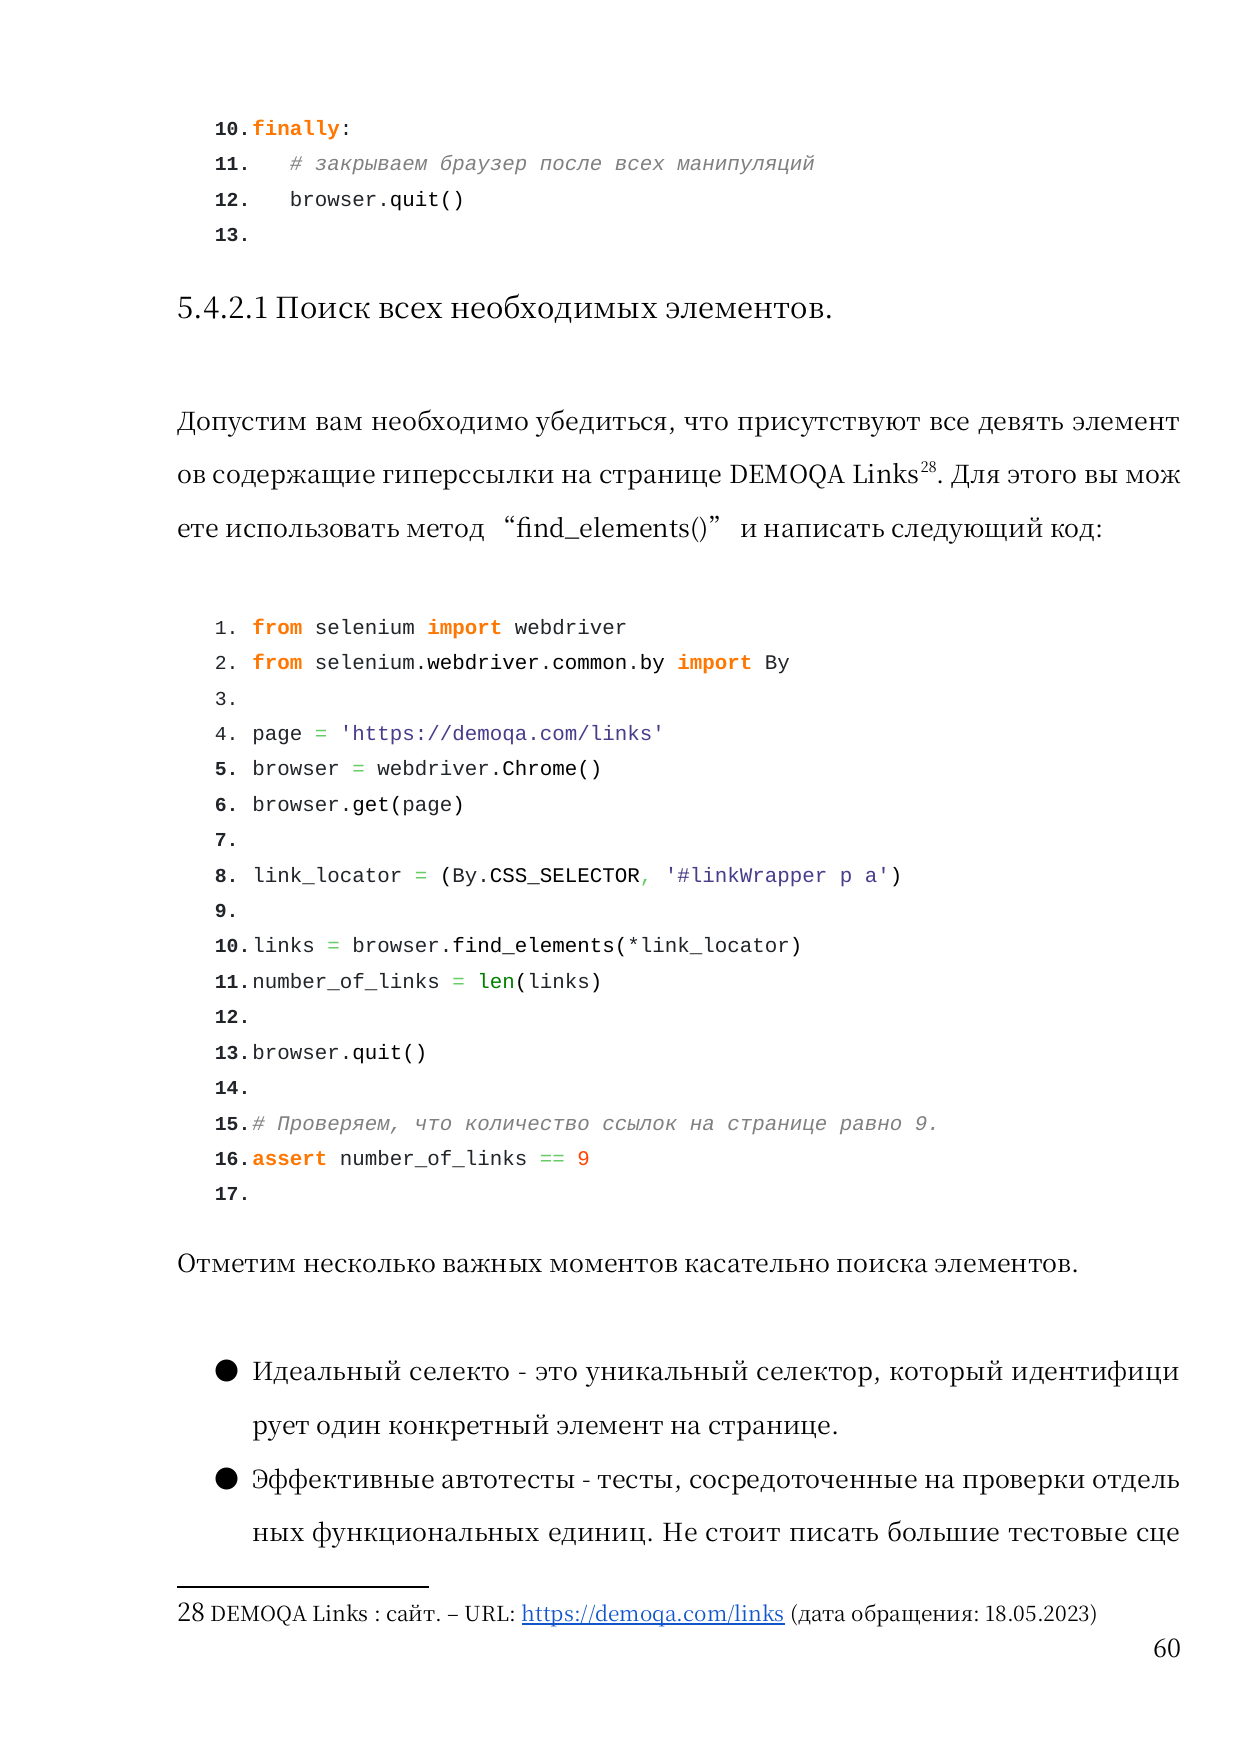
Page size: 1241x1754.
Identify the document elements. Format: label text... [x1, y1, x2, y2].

list # закрываем браузер после всех манипуляций [214, 153, 1181, 177]
list from selenium import webdriver [214, 617, 1181, 640]
list Идеальный селекто - это уникальный селектор, который идентифицирует один конкретный элемент на странице. [214, 1352, 1181, 1441]
list link_locator = (By.CSS_SELECTOR, '#linkWrapper p a') [214, 865, 1181, 888]
list page = 'https://demoqa.com/links' [214, 723, 1181, 747]
list # Проверяем, что количество ссылок на странице равно 9. [214, 1113, 1181, 1136]
subtitle 5.4.2.1 Поиск всех необходимых элементов. [177, 285, 1181, 327]
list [214, 1459, 1181, 1549]
list assert number_of_links == 9 [214, 1148, 1181, 1172]
list browser.quit() [214, 189, 1181, 212]
list from selenium.webdriver.common.by import By [214, 652, 1181, 676]
list number_of_links = len(links) [214, 971, 1181, 994]
list browser.get(page) [214, 794, 1181, 817]
list browser = webdriver.Chrome() [214, 758, 1181, 782]
text Отметим несколько важных моментов касательно поиска элементов. [177, 1244, 1181, 1280]
list browser.quit() [214, 1042, 1181, 1065]
list links = browser.find_elements(*link_locator) [214, 936, 1181, 959]
text Допустим вам необходимо убедиться, что присутствуют все девять элементов содержащие гиперссылки на странице DEMOQA Links. Для этого вы можете использовать метод “find_elements()” и написать следующий код: [177, 401, 1181, 545]
list finally: [214, 118, 1181, 142]
